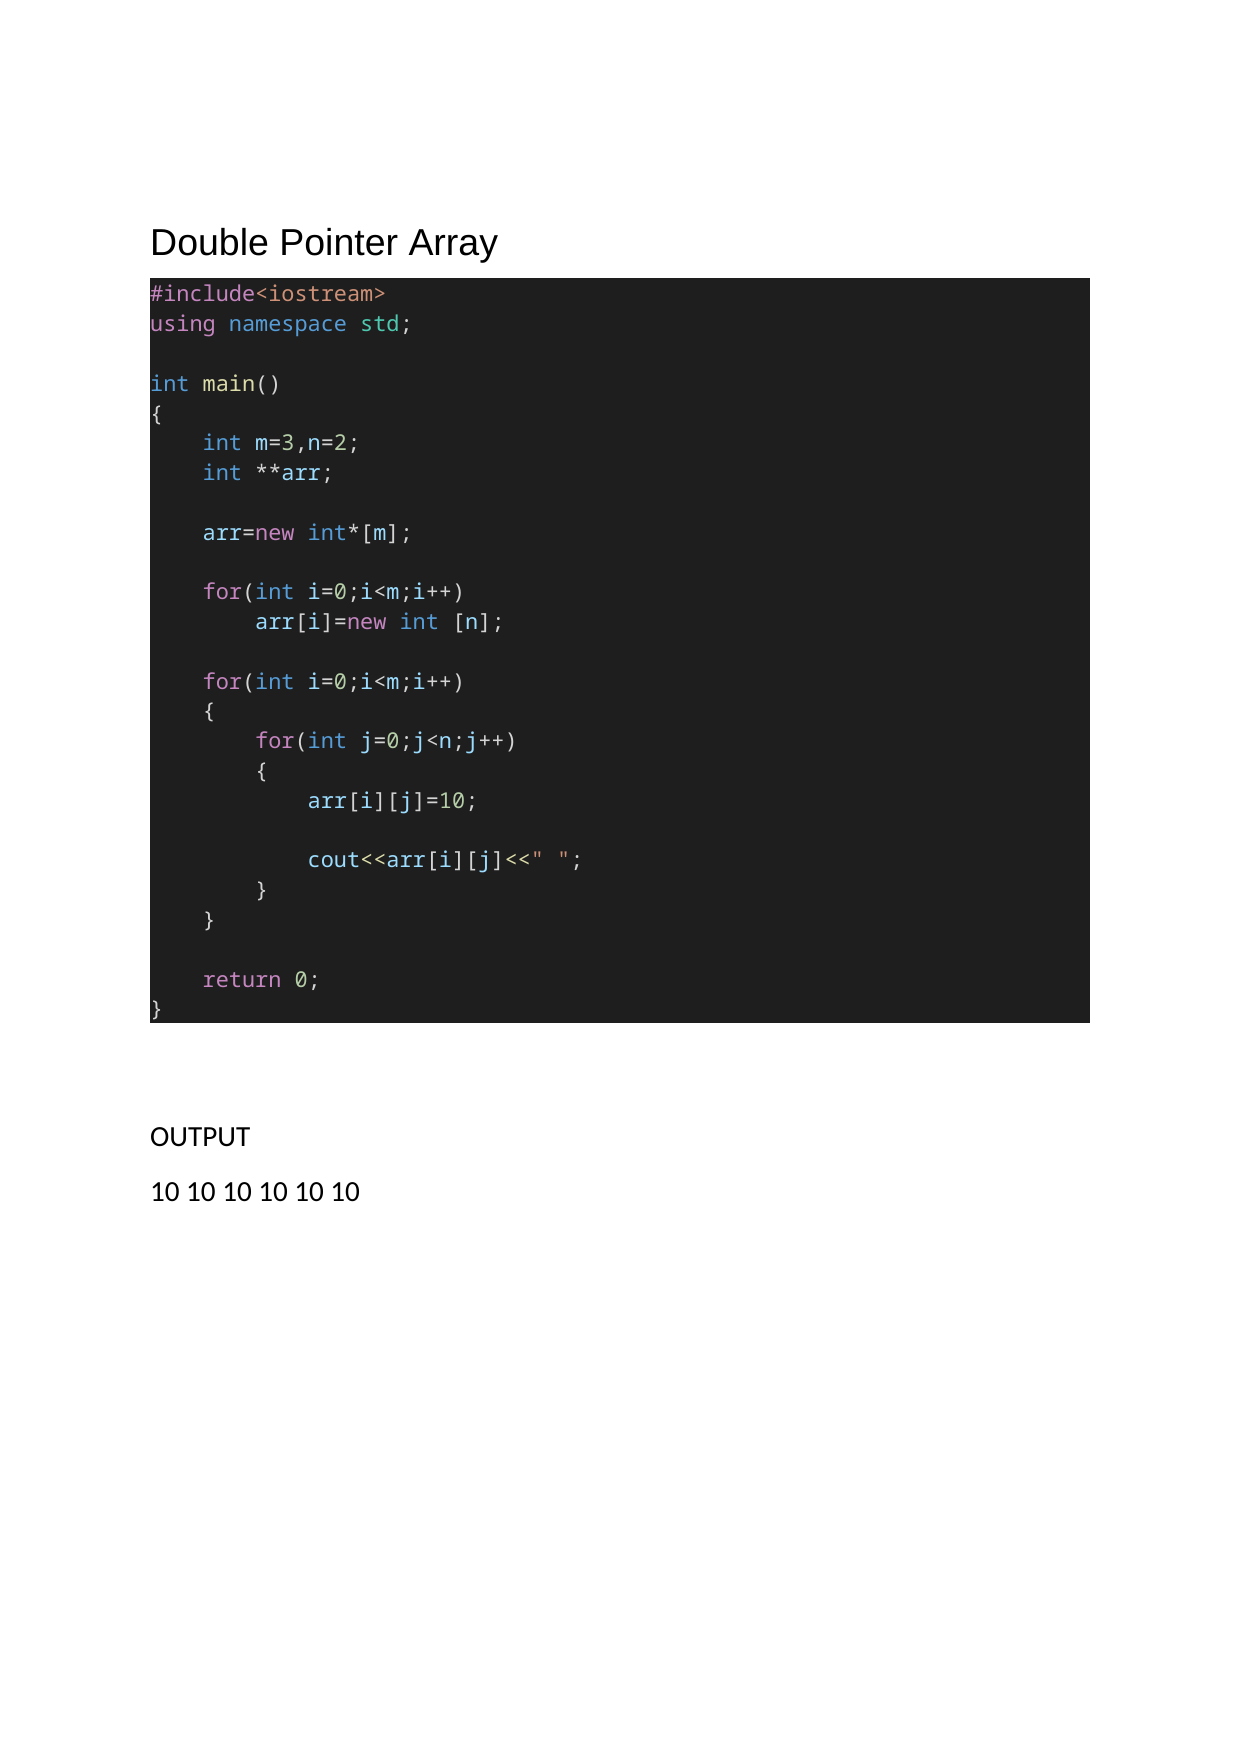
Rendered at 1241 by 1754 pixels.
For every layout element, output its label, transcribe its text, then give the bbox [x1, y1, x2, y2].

text { [150, 696, 1090, 725]
subtitle Double Pointer Array [150, 220, 1090, 263]
text for(int i=0;i<m;i++) [150, 576, 1090, 606]
text arr[i][j]=10; [150, 785, 1090, 815]
text arr=new int*[m]; [150, 517, 1090, 547]
text int m=3,n=2; [150, 427, 1090, 457]
text OUTPUT [150, 1118, 1090, 1154]
text } [150, 904, 1090, 934]
text for(int j=0;j<n;j++) [150, 725, 1090, 755]
text arr[i]=new int [n]; [150, 606, 1090, 636]
text { [150, 755, 1090, 785]
text int **arr; [150, 457, 1090, 487]
text for(int i=0;i<m;i++) [150, 666, 1090, 696]
text } [150, 874, 1090, 904]
text cout<<arr[i][j]<<" "; [150, 844, 1090, 874]
text using namespace std; [150, 308, 1090, 338]
text 10 10 10 10 10 10 [150, 1173, 1090, 1209]
text } [150, 993, 1090, 1023]
text int main() [150, 368, 1090, 398]
text return 0; [150, 964, 1090, 993]
text #include<iostream> [150, 278, 1090, 308]
text { [150, 398, 1090, 427]
